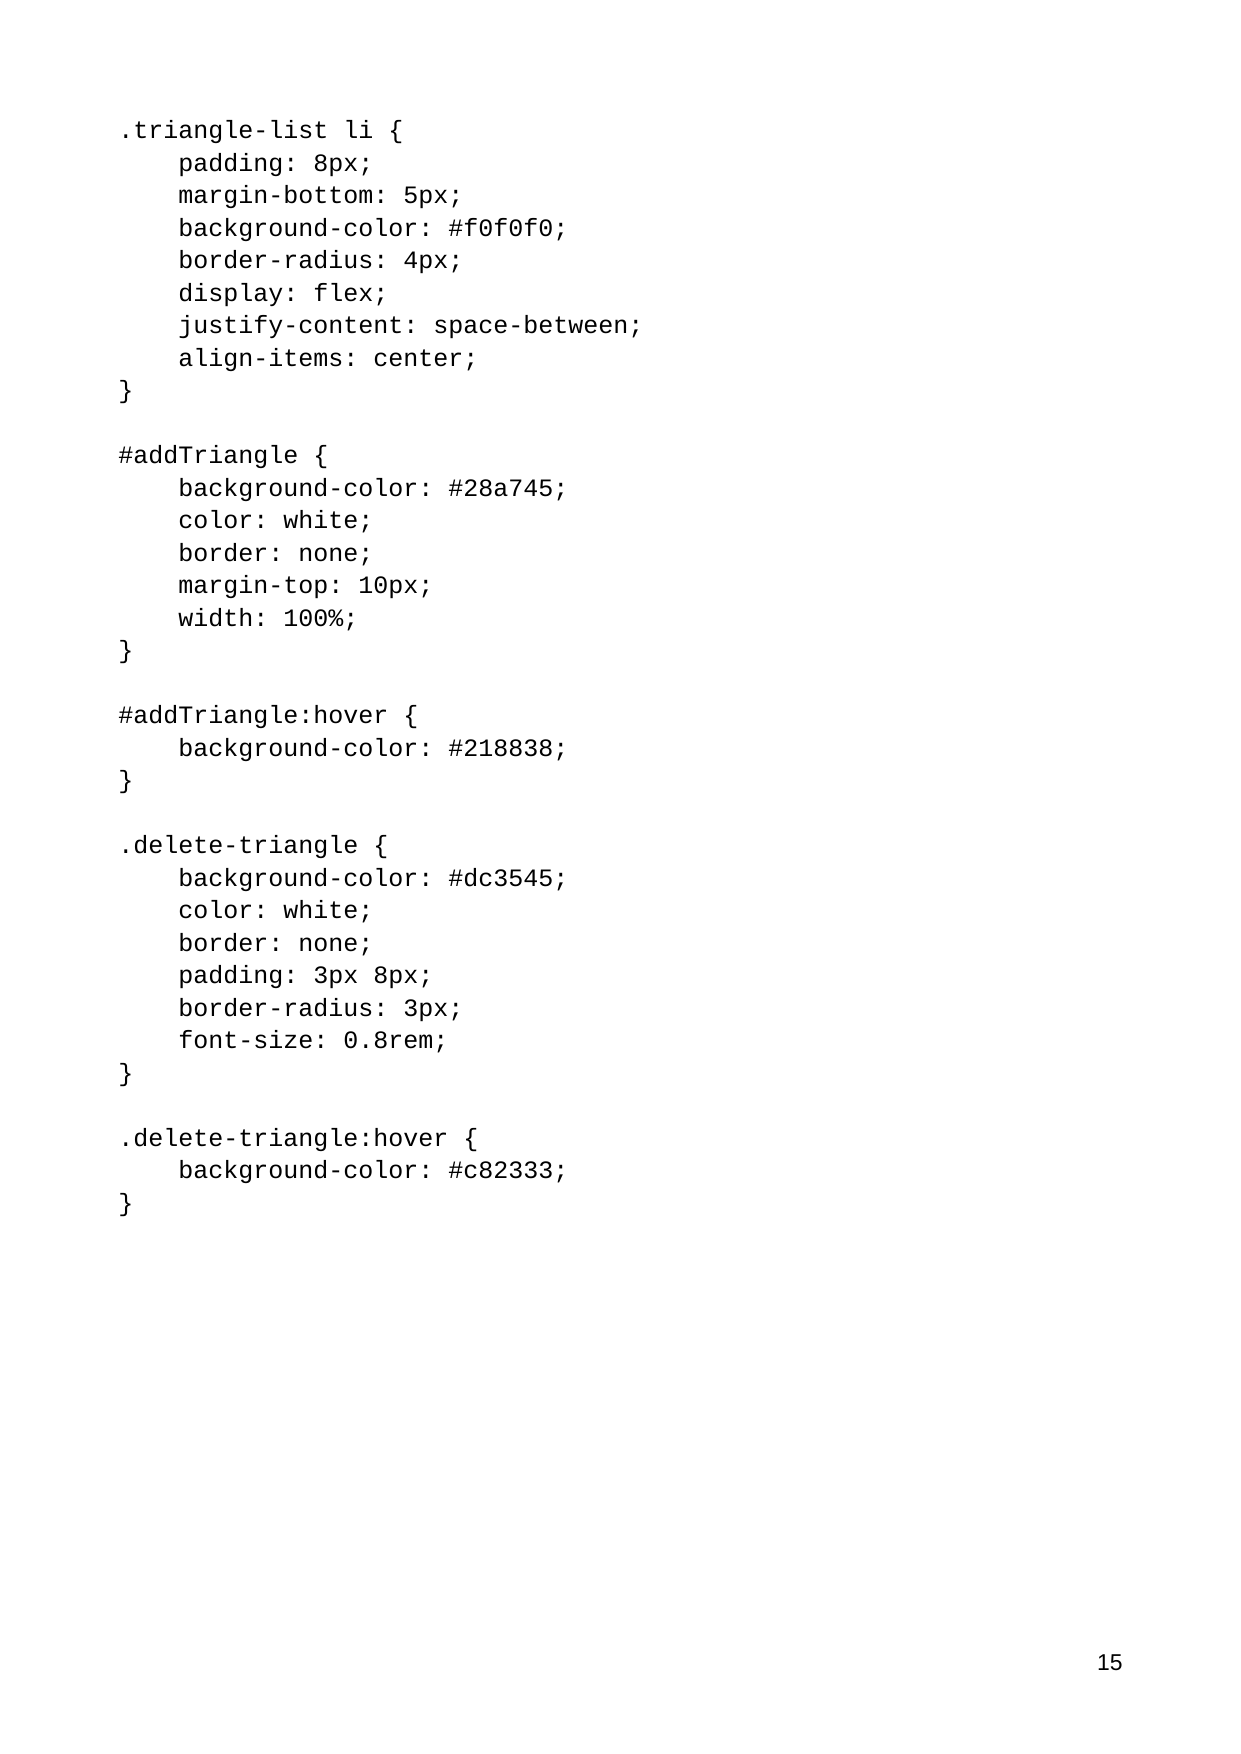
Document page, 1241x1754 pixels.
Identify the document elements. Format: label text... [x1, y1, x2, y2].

text border-radius: 3px; [118, 996, 1122, 1024]
text width: 100%; [118, 606, 1122, 634]
text font-size: 0.8rem; [118, 1028, 1122, 1056]
text margin-top: 10px; [118, 573, 1122, 601]
text padding: 8px; [118, 151, 1122, 179]
text border: none; [118, 931, 1122, 959]
text background-color: #c82333; [118, 1158, 1122, 1186]
text } [118, 1191, 1122, 1219]
text background-color: #218838; [118, 736, 1122, 764]
text justify-content: space-between; [118, 313, 1122, 341]
text .delete-triangle { [118, 833, 1122, 861]
text .delete-triangle:hover { [118, 1126, 1122, 1154]
text color: white; [118, 898, 1122, 926]
text } [118, 768, 1122, 796]
text display: flex; [118, 281, 1122, 309]
text #addTriangle { [118, 443, 1122, 471]
text } [118, 1061, 1122, 1089]
text background-color: #28a745; [118, 476, 1122, 504]
text } [118, 638, 1122, 666]
text background-color: #dc3545; [118, 866, 1122, 894]
text #addTriangle:hover { [118, 703, 1122, 731]
text margin-bottom: 5px; [118, 183, 1122, 211]
text .triangle-list li { [118, 118, 1122, 146]
text align-items: center; [118, 346, 1122, 374]
text background-color: #f0f0f0; [118, 216, 1122, 244]
text border-radius: 4px; [118, 248, 1122, 276]
text color: white; [118, 508, 1122, 536]
text } [118, 378, 1122, 406]
text border: none; [118, 541, 1122, 569]
text padding: 3px 8px; [118, 963, 1122, 991]
